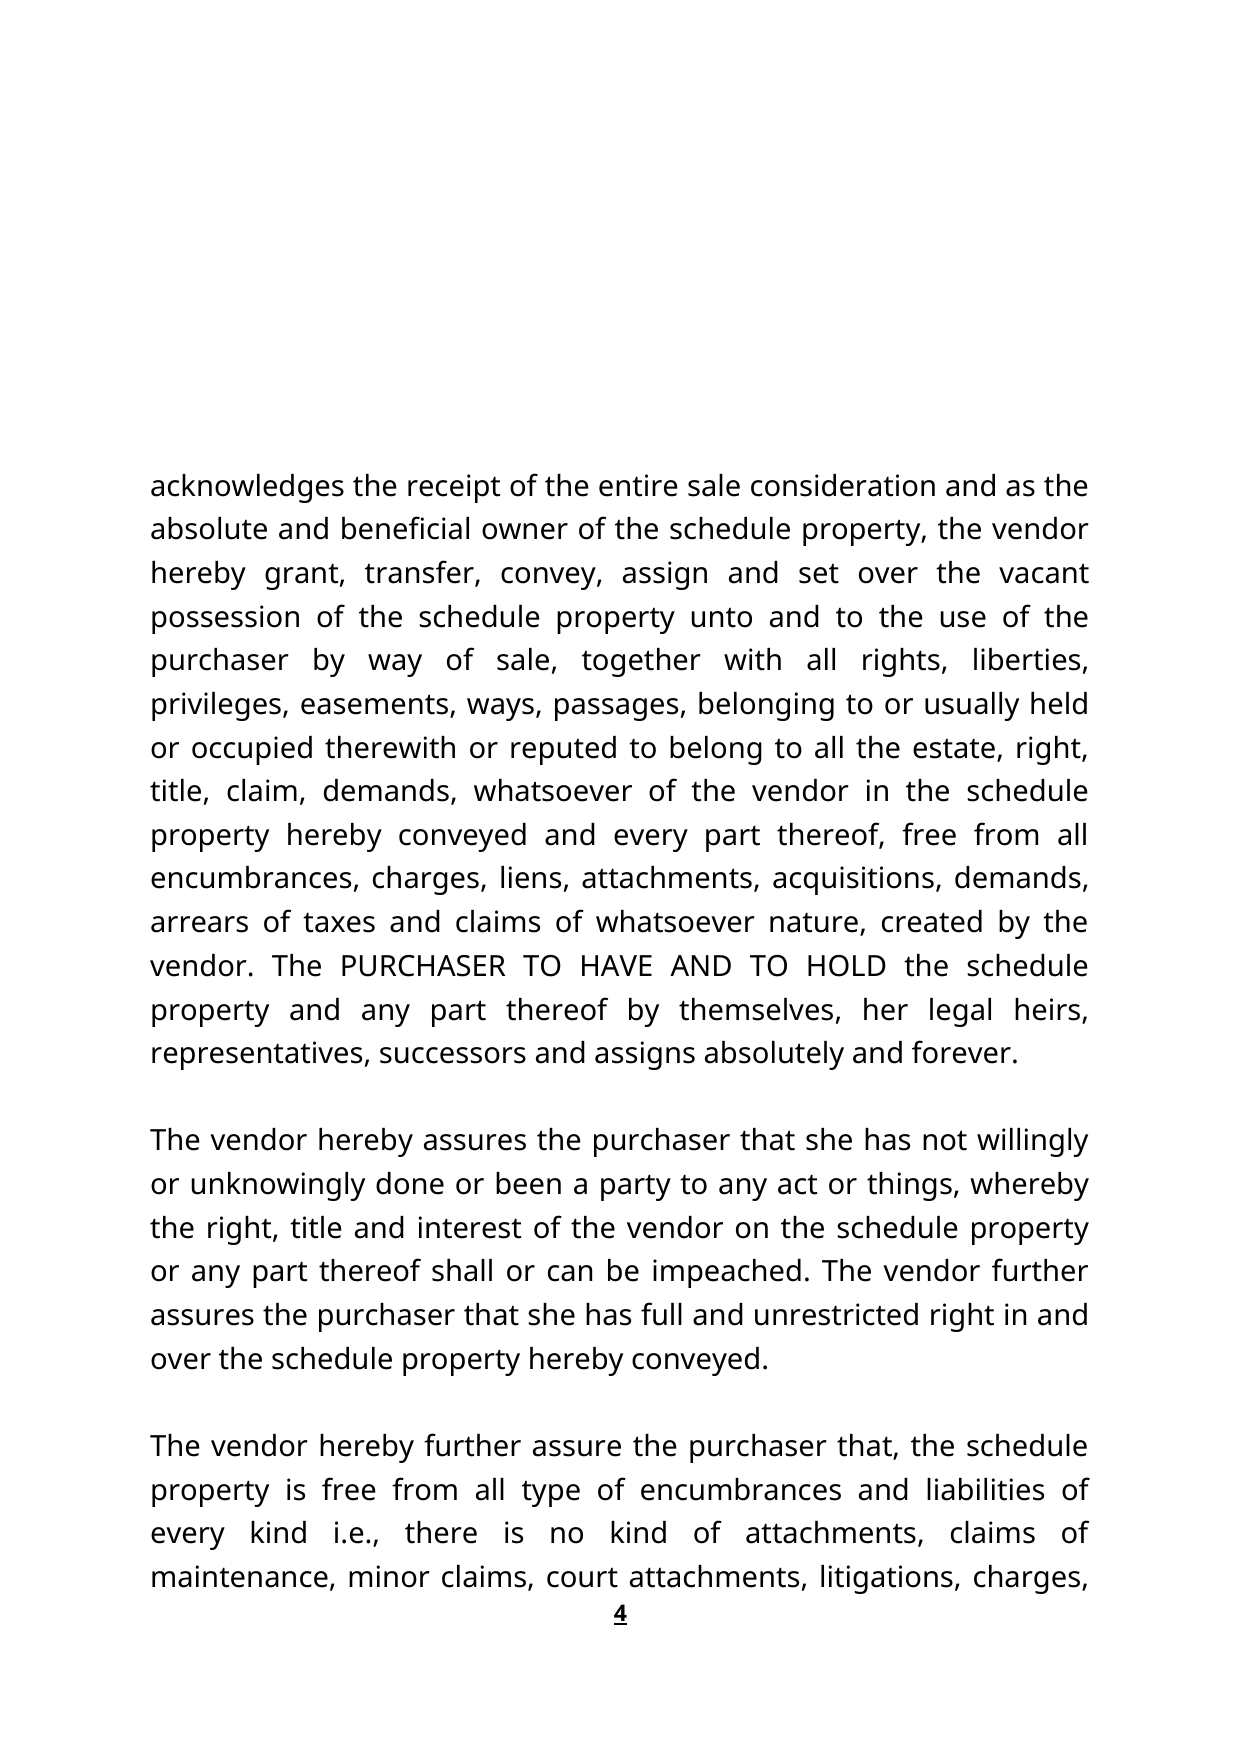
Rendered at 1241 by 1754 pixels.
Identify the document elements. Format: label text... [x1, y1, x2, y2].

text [150, 1425, 1090, 1596]
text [150, 465, 1090, 1072]
text The vendor hereby assures the purchaser that she has not willingly or unknowingly done or been a party to any act or things, whereby the right, title and interest of the vendor on the schedule property or any part thereof shall or can be impeached. The vendor further assures the purchaser that she has full and unrestricted right in and over the schedule property hereby conveyed. [150, 1120, 1090, 1378]
